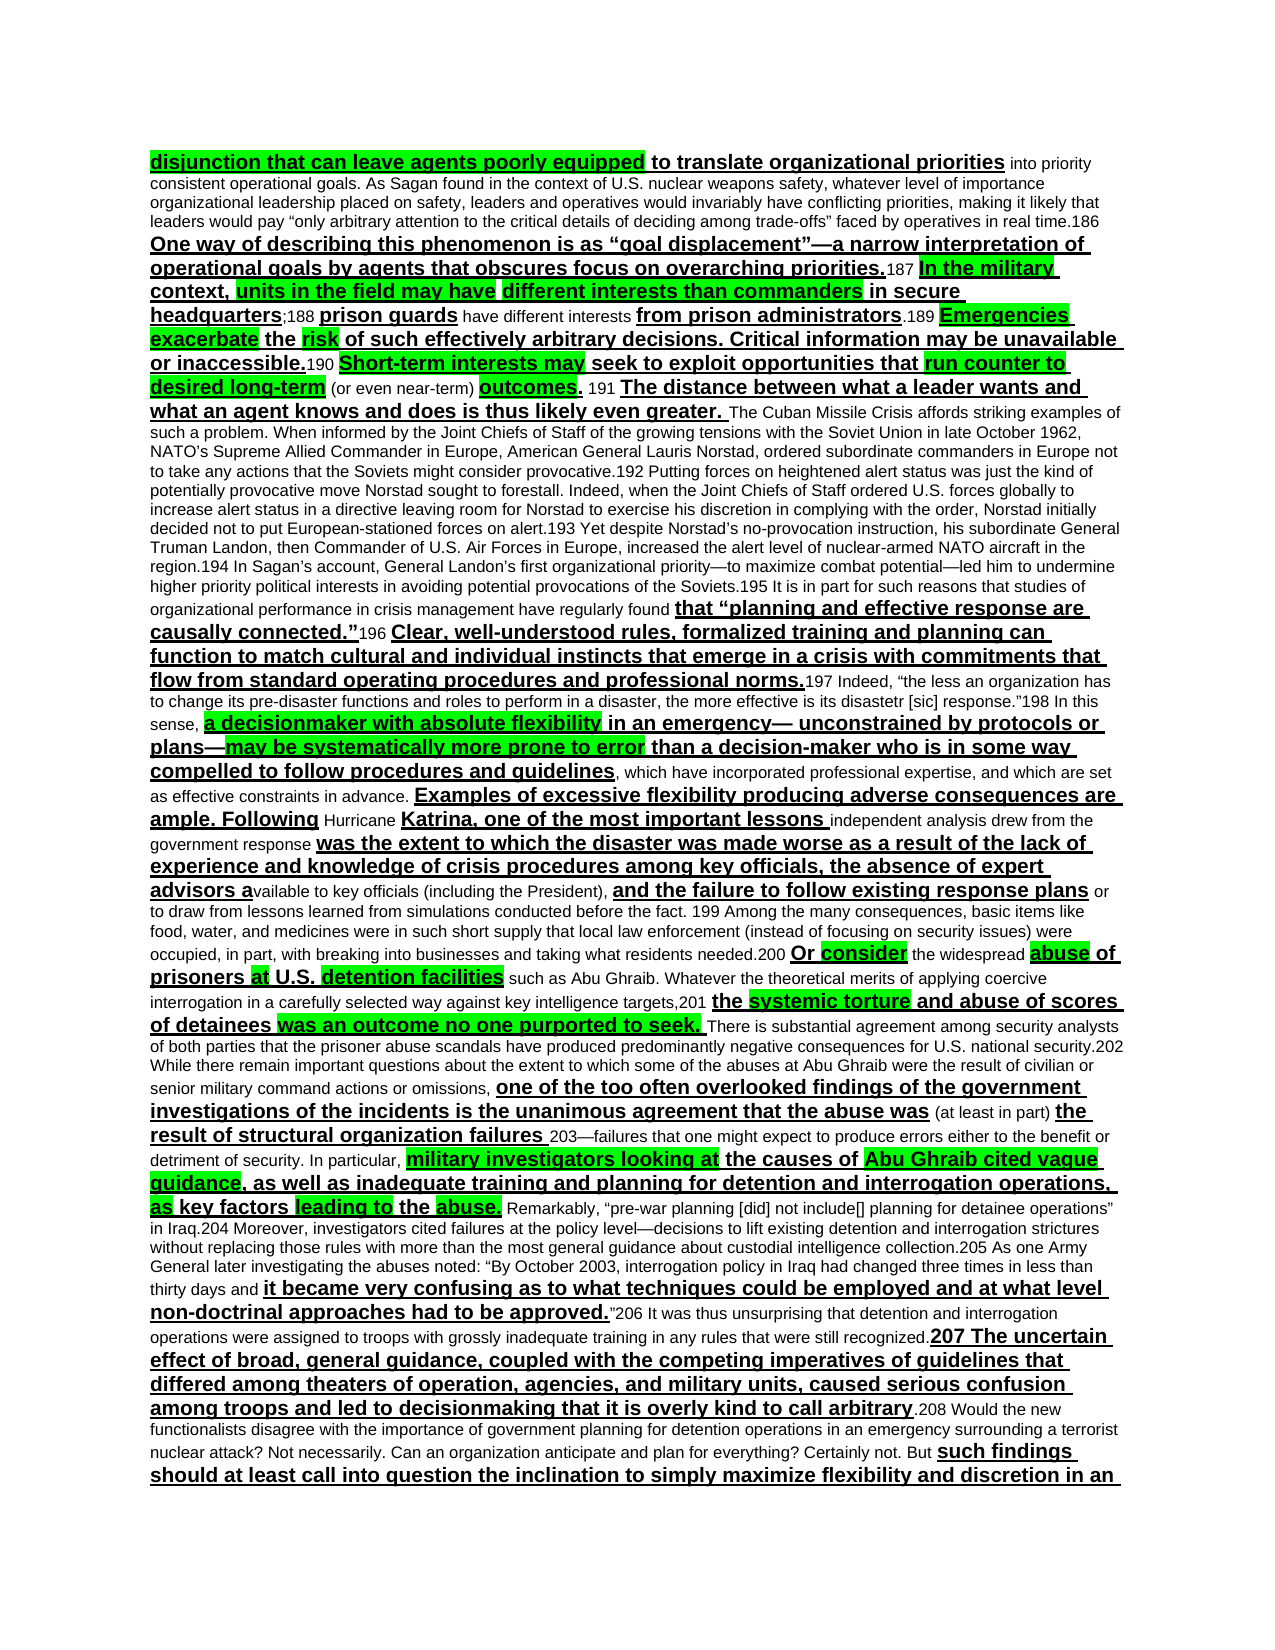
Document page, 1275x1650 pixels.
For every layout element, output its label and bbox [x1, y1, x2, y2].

text [150, 150, 1125, 1487]
